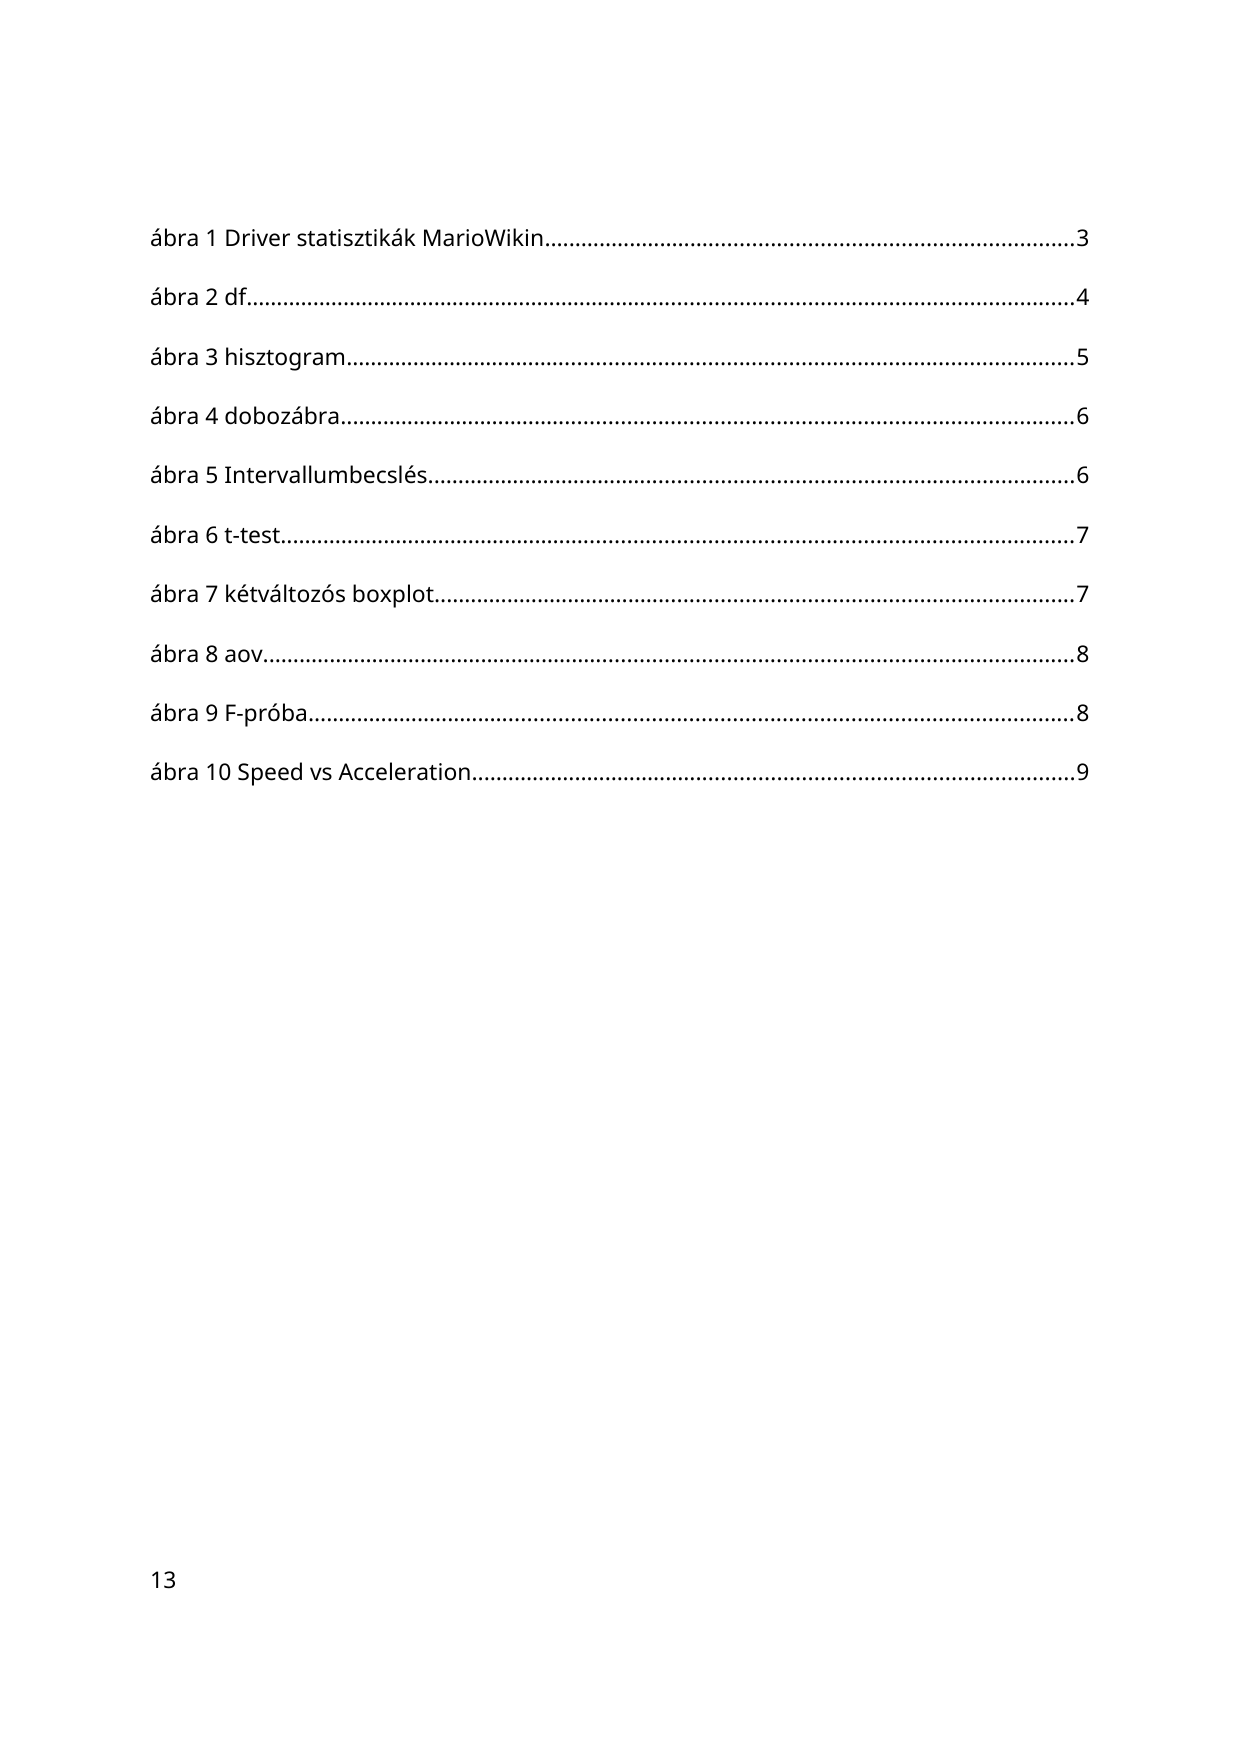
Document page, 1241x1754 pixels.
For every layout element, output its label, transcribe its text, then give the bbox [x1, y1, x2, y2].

text ábra 2 df 4 [150, 281, 1090, 312]
text ábra 3 hisztogram 5 [150, 341, 1090, 372]
text ábra 1 Driver statisztikák MarioWikin 3 [150, 222, 1090, 253]
text ábra 6 t-test 7 [150, 519, 1090, 550]
text ábra 5 Intervallumbecslés 6 [150, 459, 1090, 491]
text ábra 8 aov 8 [150, 637, 1090, 669]
text ábra 7 kétváltozós boxplot 7 [150, 578, 1090, 609]
text ábra 10 Speed vs Acceleration 9 [150, 756, 1090, 787]
text ábra 4 dobozábra 6 [150, 400, 1090, 431]
text ábra 9 F-próba 8 [150, 697, 1090, 728]
